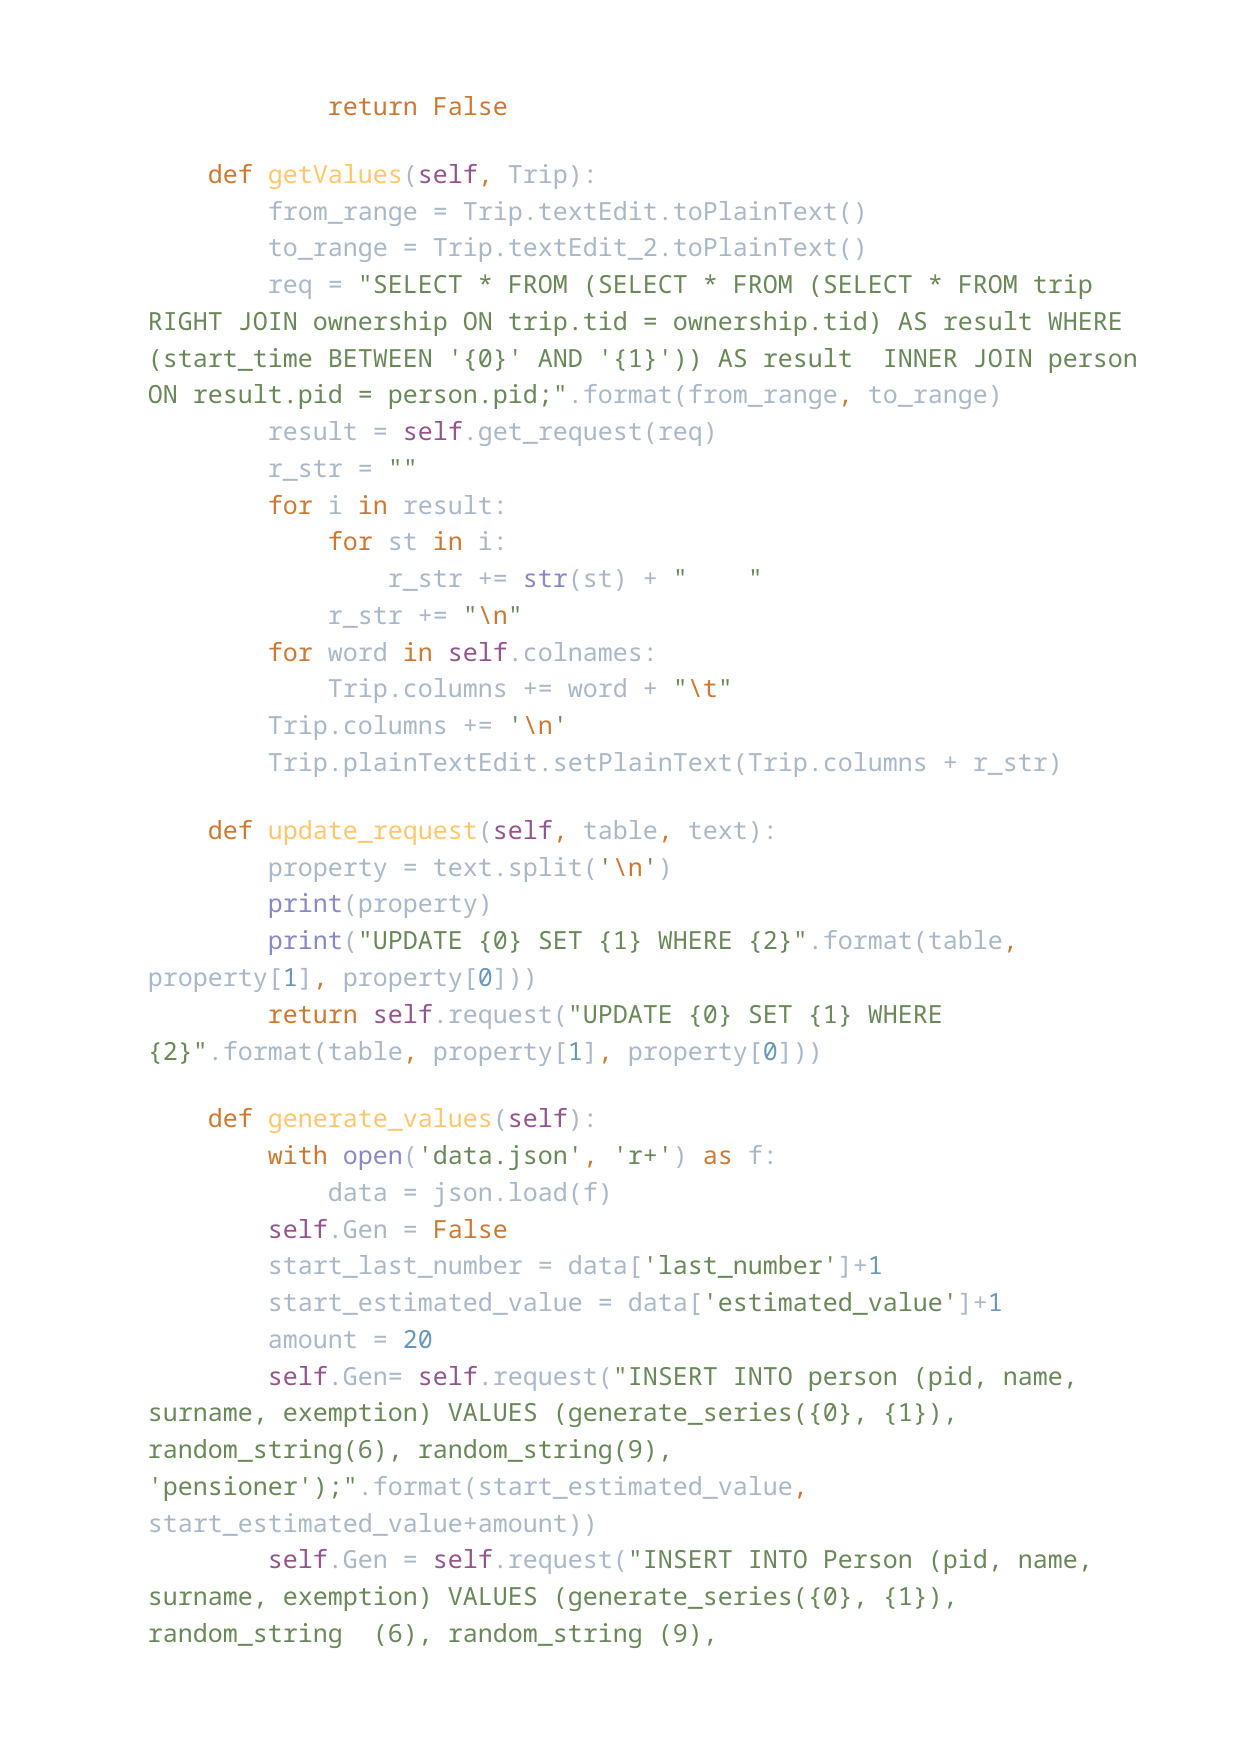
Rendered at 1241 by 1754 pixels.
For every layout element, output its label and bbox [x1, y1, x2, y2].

text [148, 88, 1152, 1650]
